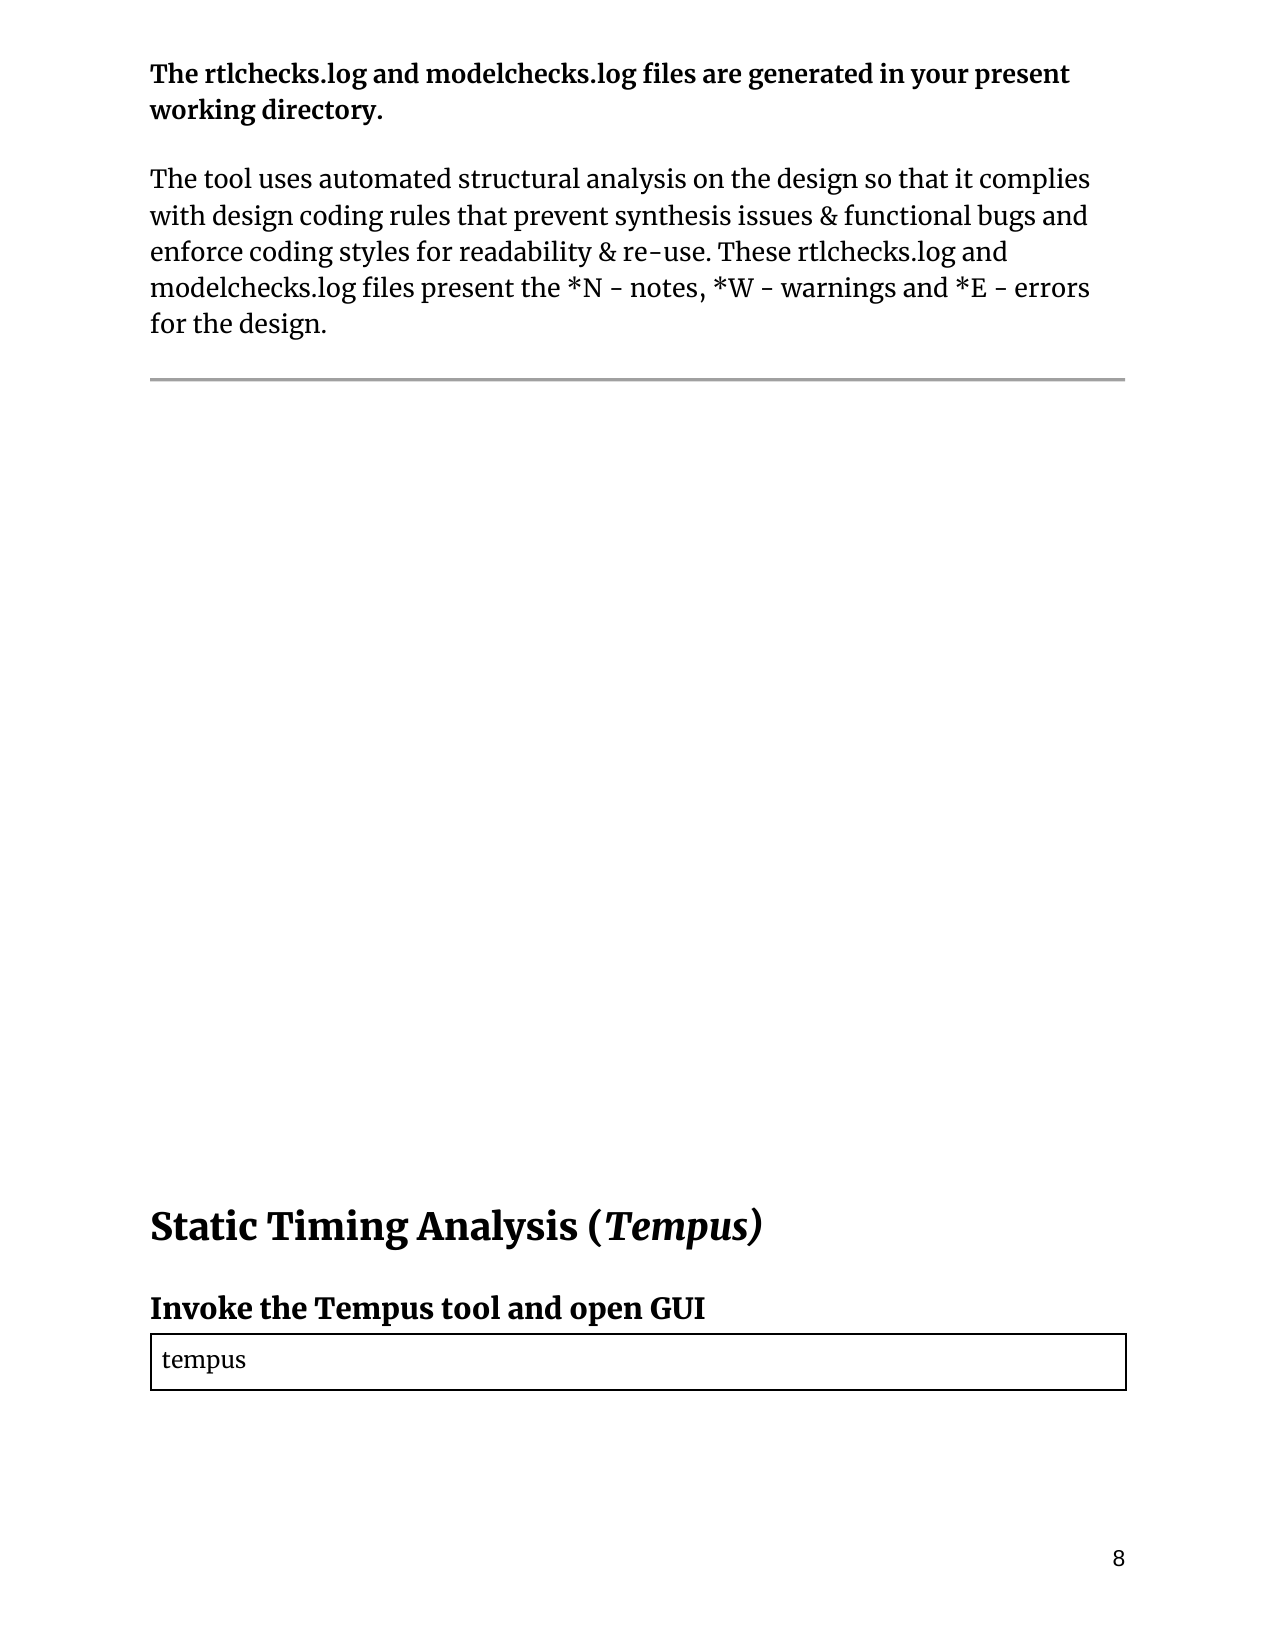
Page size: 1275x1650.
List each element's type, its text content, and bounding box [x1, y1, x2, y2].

subtitle Static Timing Analysis (Tempus) [150, 1204, 1125, 1251]
subtitle Invoke the Tempus tool and open GUI [150, 1291, 1125, 1328]
text The tool uses automated structural analysis on the design so that it complies with design coding rules that prevent synthesis issues & functional bugs and enforce coding styles for readability & re-use. These rtlchecks.log and modelchecks.log files present the *N - notes, *W - warnings and *E - errors for the design. [150, 164, 1125, 340]
table_header tempus [152, 1335, 1125, 1389]
text The rtlchecks.log and modelchecks.log files are generated in your present working directory. [150, 59, 1125, 127]
